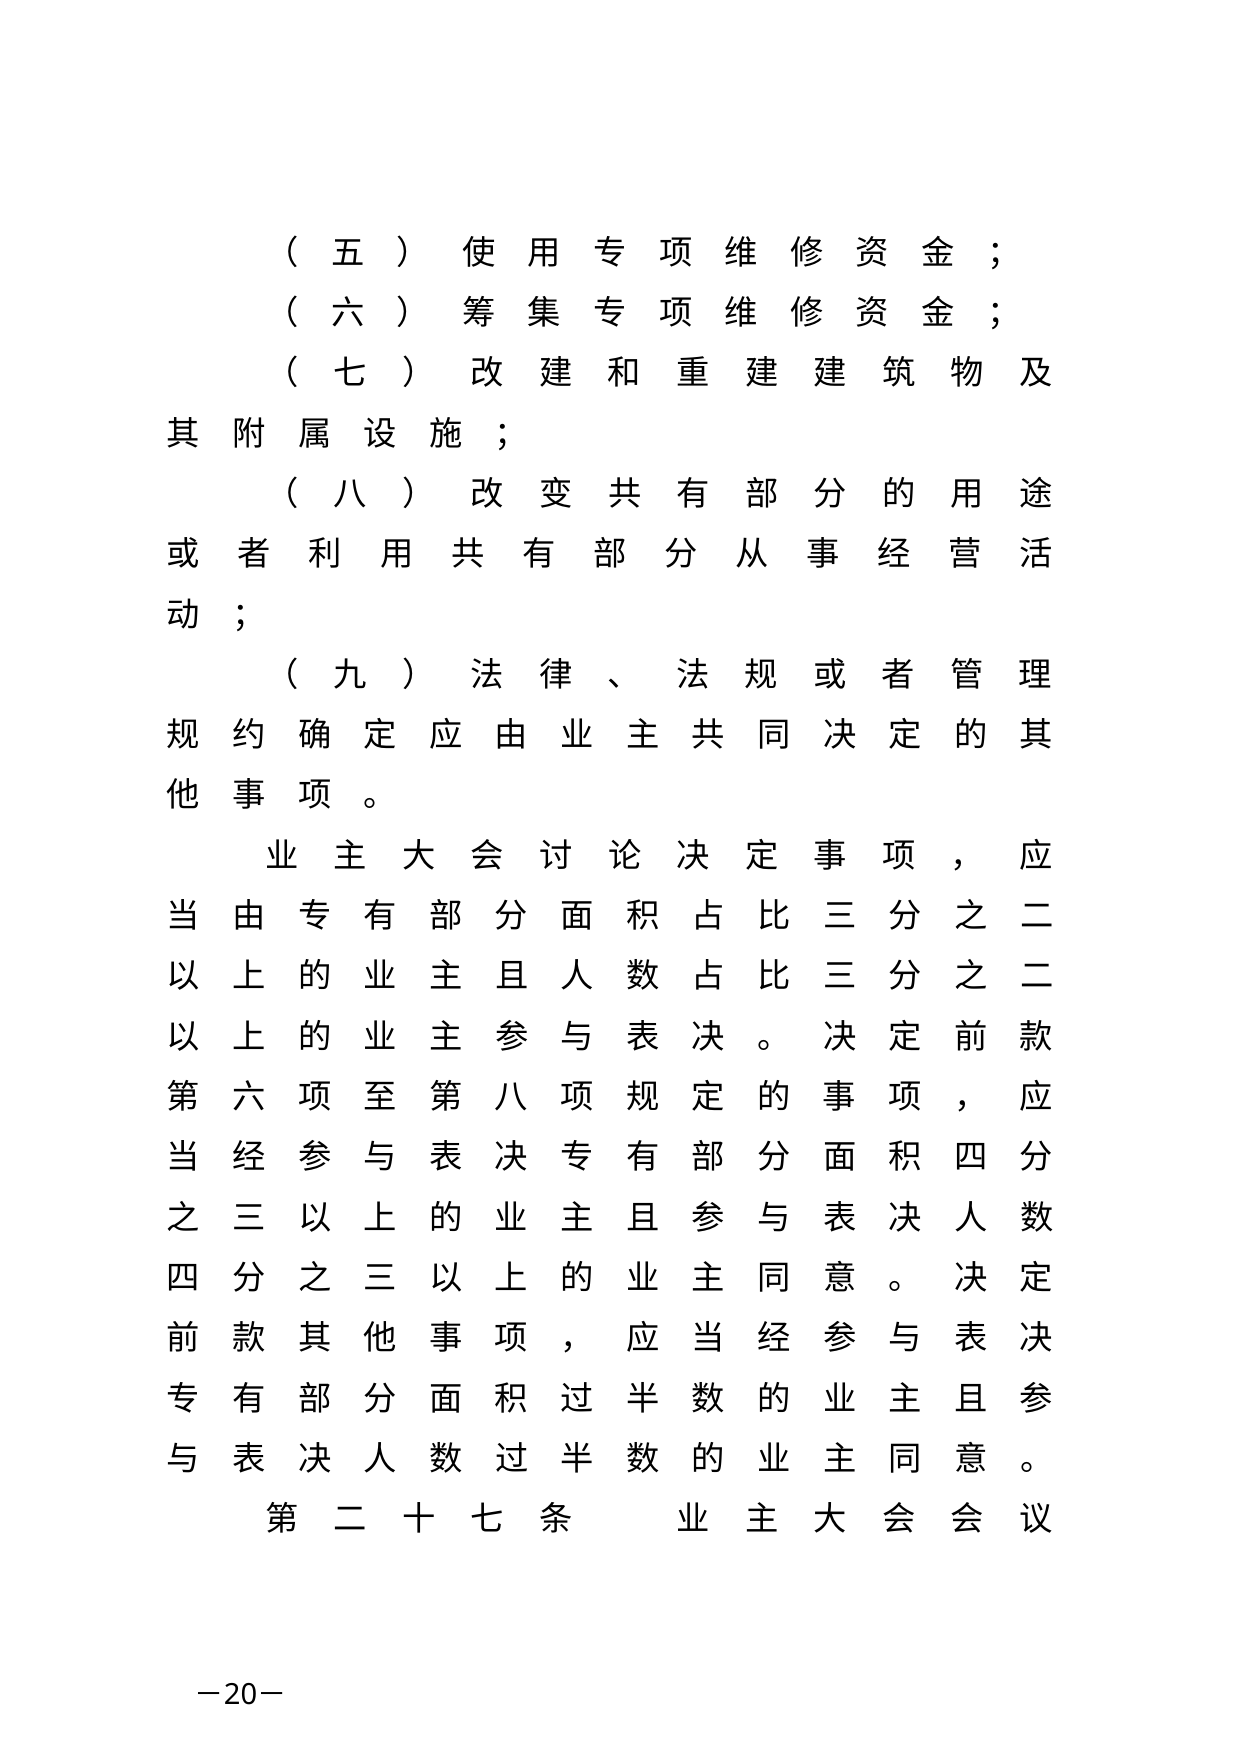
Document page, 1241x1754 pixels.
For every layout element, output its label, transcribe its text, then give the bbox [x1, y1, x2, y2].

text （七）改建和重建建筑物及其附属设施； [167, 340, 1085, 461]
text 业主大会讨论决定事项，应当由专有部分面积占比三分之二以上的业主且人数占比三分之二以上的业主参与表决。决定前款第六项至第八项规定的事项，应当经参与表决专有部分面积四分之三以上的业主且参与表决人数四分之三以上的业主同意。决定前款其他事项，应当经参与表决专有部分面积过半数的业主且参与表决人数过半数的业主同意。 [167, 822, 1085, 1486]
text （九）法律、法规或者管理规约确定应由业主共同决定的其他事项。 [167, 642, 1085, 822]
text （八）改变共有部分的用途或者利用共有部分从事经营活动； [167, 461, 1085, 642]
text （六）筹集专项维修资金； [167, 280, 1085, 340]
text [167, 1486, 1085, 1546]
text （五）使用专项维修资金； [167, 219, 1085, 280]
